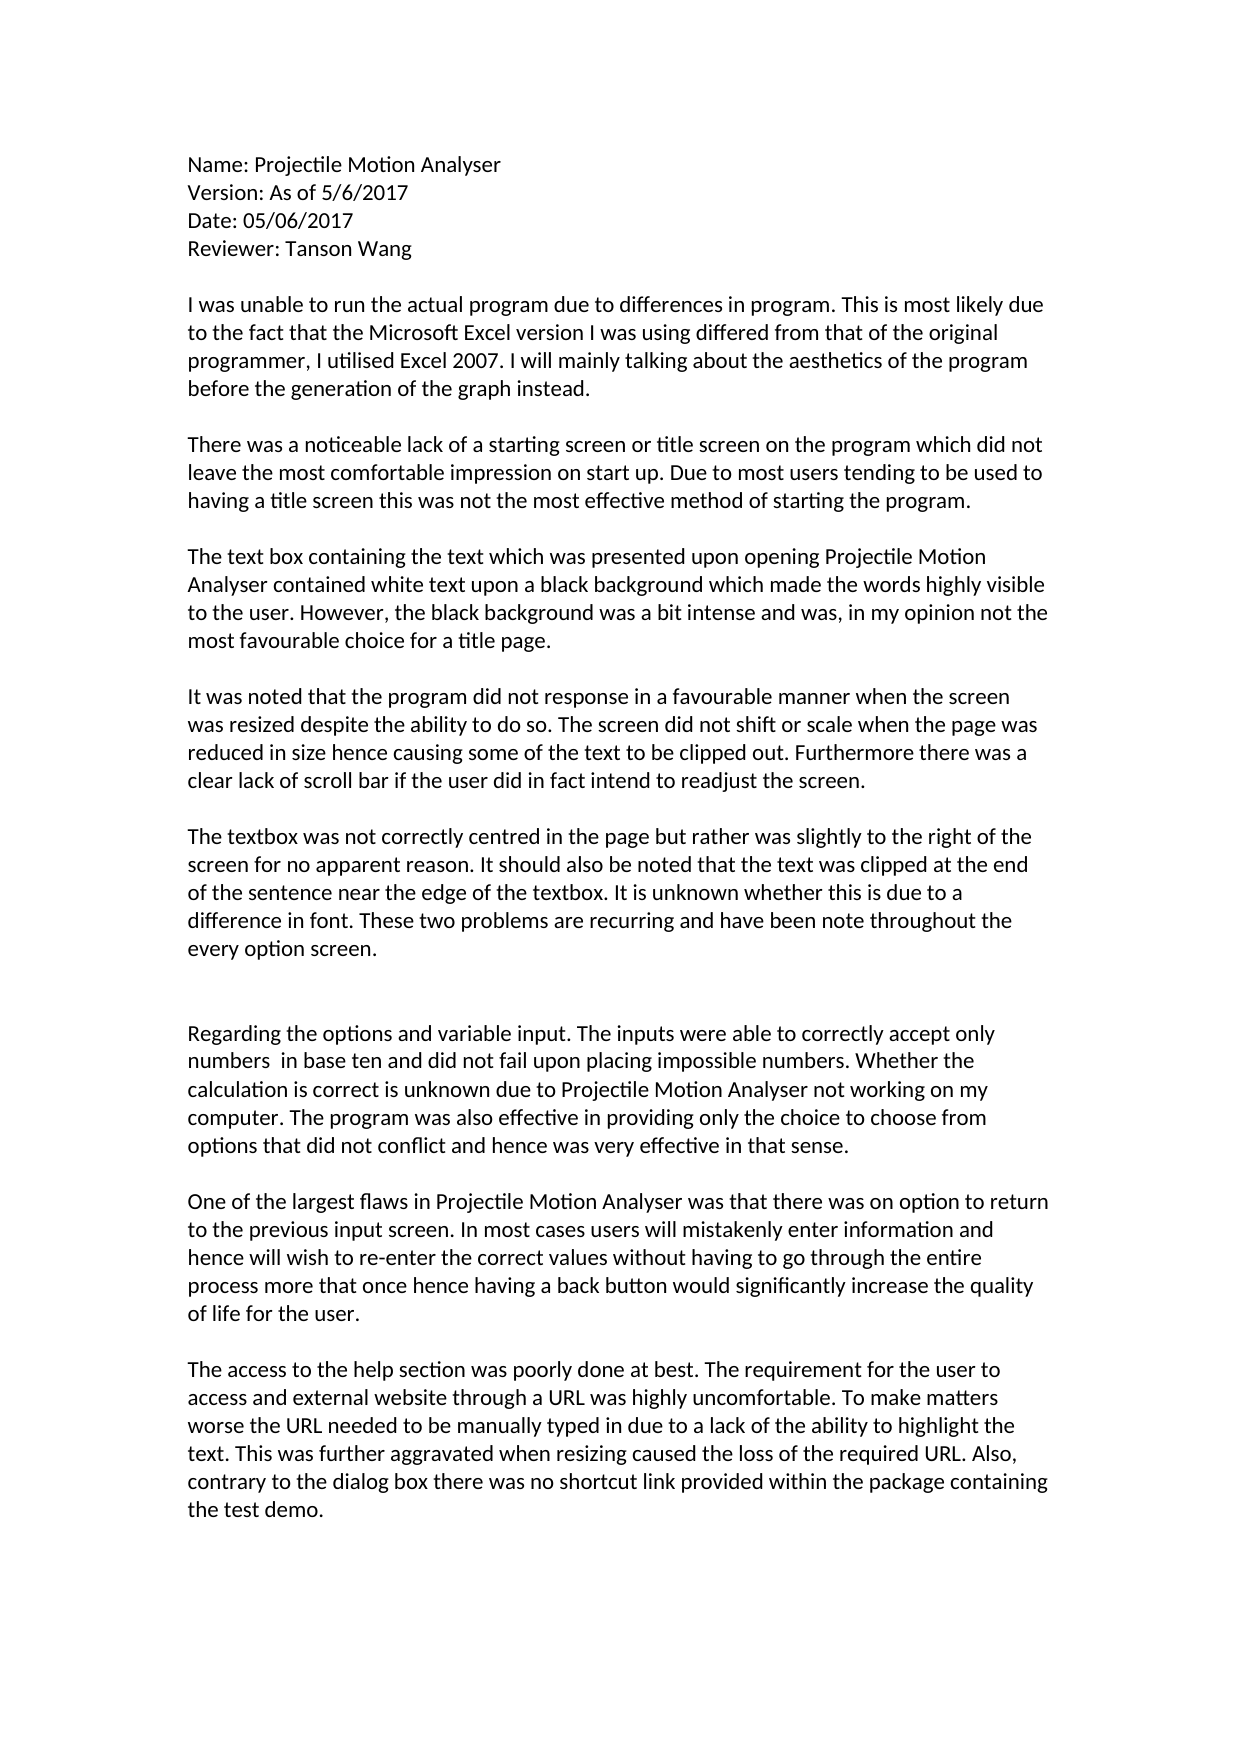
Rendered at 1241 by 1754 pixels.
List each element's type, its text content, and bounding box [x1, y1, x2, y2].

text There was a noticeable lack of a starting screen or title screen on the program which did not leave the most comfortable impression on start up. Due to most users tending to be used to having a title screen this was not the most effective method of starting the program. [187, 430, 1053, 514]
text Version: As of 5/6/2017 [187, 178, 1053, 206]
text I was unable to run the actual program due to differences in program. This is most likely due to the fact that the Microsoft Excel version I was using differed from that of the original programmer, I utilised Excel 2007. I will mainly talking about the aesthetics of the program before the generation of the graph instead. [187, 290, 1053, 402]
text Date: 05/06/2017 [187, 206, 1053, 234]
text Name: Projectile Motion Analyser [187, 150, 1053, 178]
text Reviewer: Tanson Wang [187, 234, 1053, 262]
text It was noted that the program did not response in a favourable manner when the screen was resized despite the ability to do so. The screen did not shift or scale when the page was reduced in size hence causing some of the text to be clipped out. Furthermore there was a clear lack of scroll bar if the user did in fact intend to readjust the screen. [187, 682, 1053, 794]
text The text box containing the text which was presented upon opening Projectile Motion Analyser contained white text upon a black background which made the words highly visible to the user. However, the black background was a bit intense and was, in my opinion not the most favourable choice for a title page. [187, 542, 1053, 654]
text The textbox was not correctly centred in the page but rather was slightly to the right of the screen for no apparent reason. It should also be noted that the text was clipped at the end of the sentence near the edge of the textbox. It is unknown whether this is due to a difference in font. These two problems are recurring and have been note throughout the every option screen. [187, 822, 1053, 963]
text The access to the help section was poorly done at best. The requirement for the user to access and external website through a URL was highly uncomfortable. To make matters worse the URL needed to be manually typed in due to a lack of the ability to highlight the text. This was further aggravated when resizing caused the loss of the required URL. Also, contrary to the dialog box there was no shortcut link provided within the package containing the test demo. [187, 1355, 1053, 1523]
text One of the largest flaws in Projectile Motion Analyser was that there was on option to return to the previous input screen. In most cases users will mistakenly enter information and hence will wish to re-enter the correct values without having to go through the entire process more that once hence having a back button would significantly increase the quality of life for the user. [187, 1187, 1053, 1327]
text Regarding the options and variable input. The inputs were able to correctly accept only numbers in base ten and did not fail upon placing impossible numbers. Whether the calculation is correct is unknown due to Projectile Motion Analyser not working on my computer. The program was also effective in providing only the choice to choose from options that did not conflict and hence was very effective in that sense. [187, 1019, 1053, 1159]
